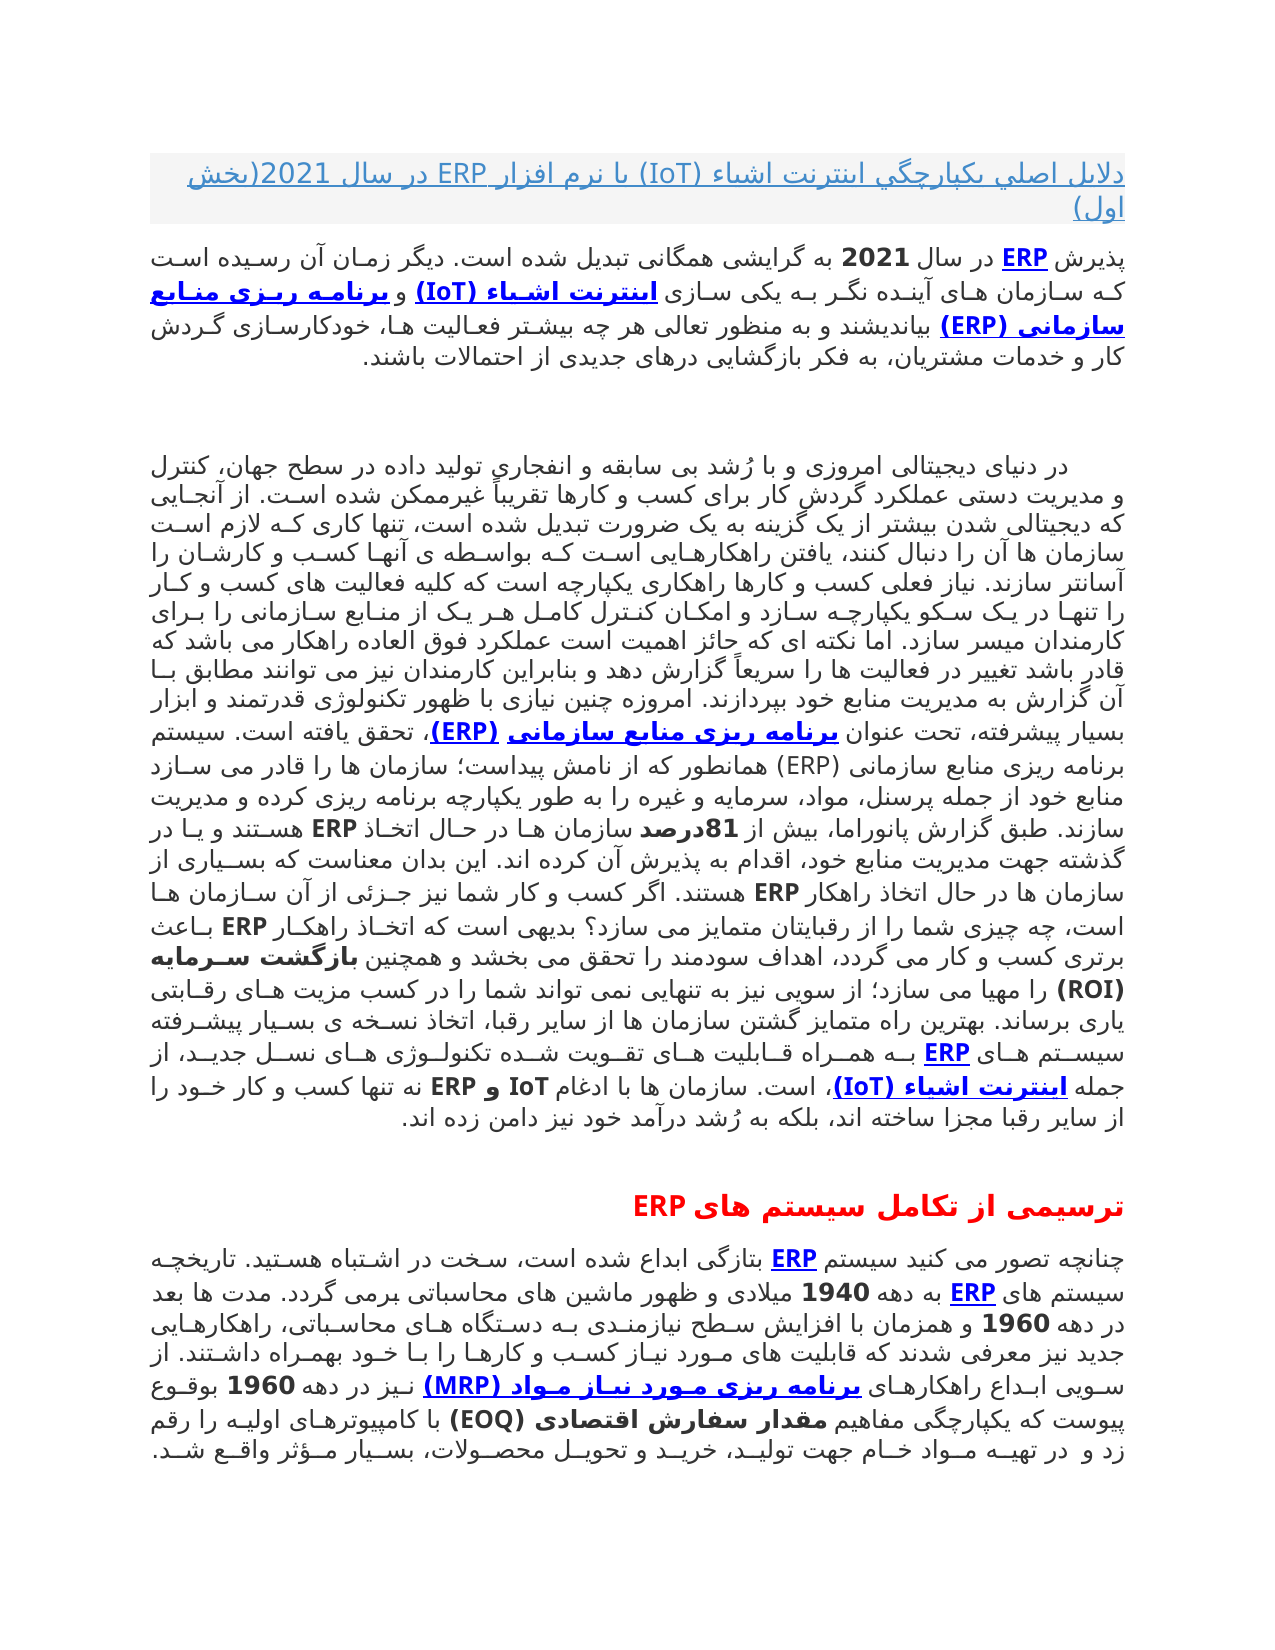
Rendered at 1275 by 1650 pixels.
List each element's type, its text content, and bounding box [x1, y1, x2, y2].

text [150, 1241, 1125, 1465]
text پذیرش ERP در سال 2021 به گرایشی همگانی تبدیل شده است. دیگر زمان آن رسیده است که سازمان های آینده نگر به یکی سازی اینترنت اشیاء (IoT) و برنامه ریزی منابع سازمانی (ERP) بیاندیشند و به منظور تعالی هر چه بیشتر فعالیت ها، خودکارسازی گردش کار و خدمات مشتریان، به فکر بازگشایی درهای جدیدی از احتمالات باشند. [150, 240, 1125, 371]
text در دنیای دیجیتالی امروزی و با رُشد بی سابقه و انفجاری تولید داده در سطح جهان، کنترل و مدیریت دستی عملکرد گردش کار برای کسب و کارها تقریباً غیرممکن شده است. از آنجایی که دیجیتالی شدن بیشتر از یک گزینه به یک ضرورت تبدیل شده است، تنها کاری که لازم است سازمان ها آن را دنبال کنند، یافتن راهکارهایی است که بواسطه ی آنها کسب و کارشان را آسانتر سازند. نیاز فعلی کسب و کارها راهکاری یکپارچه است که کلیه فعالیت های کسب و کار را تنها در یک سکو یکپارچه سازد و امکان کنترل کامل هر یک از منابع سازمانی را برای کارمندان میسر سازد. اما نکته ای که حائز اهمیت است عملکرد فوق العاده راهکار می باشد که قادر باشد تغییر در فعالیت ها را سریعاً گزارش دهد و بنابراین کارمندان نیز می توانند مطابق با آن گزارش به مدیریت منابع خود بپردازند. امروزه چنین نیازی با ظهور تکنولوژی قدرتمند و ابزار بسیار پیشرفته، تحت عنوان برنامه ریزی منابع سازمانی (ERP)، تحقق یافته است. سیستم برنامه ریزی منابع سازمانی (ERP) همانطور که از نامش پیداست؛ سازمان ها را قادر می سازد منابع خود از جمله پرسنل، مواد، سرمایه و غیره را به طور یکپارچه برنامه ریزی کرده و مدیریت سازند. طبق گزارش پانوراما، بیش از 81درصد سازمان ها در حال اتخاذ ERP هستند و یا در گذشته جهت مدیریت منابع خود، اقدام به پذیرش آن کرده اند. این بدان معناست که بسیاری از سازمان ها در حال اتخاذ راهکار ERP هستند. اگر کسب و کار شما نیز جزئی از آن سازمان ها است، چه چیزی شما را از رقبایتان متمایز می سازد؟ بدیهی است که اتخاذ راهکار ERP باعث برتری کسب و کار می گردد، اهداف سودمند را تحقق می بخشد و همچنین بازگشت سرمایه (ROI) را مهیا می سازد؛ از سویی نیز به تنهایی نمی تواند شما را در کسب مزیت های رقابتی یاری برساند. بهترین راه متمایز گشتن سازمان ها از سایر رقبا، اتخاذ نسخه ی بسیار پیشرفته سیستم های ERP به همراه قابلیت های تقویت شده تکنولوژی های نسل جدید، از جمله اینترنت اشیاء (IoT)، است. سازمان ها با ادغام IoT و ERP نه تنها کسب و کار خود را از سایر رقبا مجزا ساخته اند، بلکه به رُشد درآمد خود نیز دامن زده اند. [150, 424, 1125, 1132]
text دلايل اصلي يكپارچگي اينترنت اشياء (IoT) با نرم افزار ERP در سال 2021(بخش اول) [150, 153, 1125, 224]
text ترسیمی از تکامل سیستم های ERP [150, 1185, 1125, 1225]
